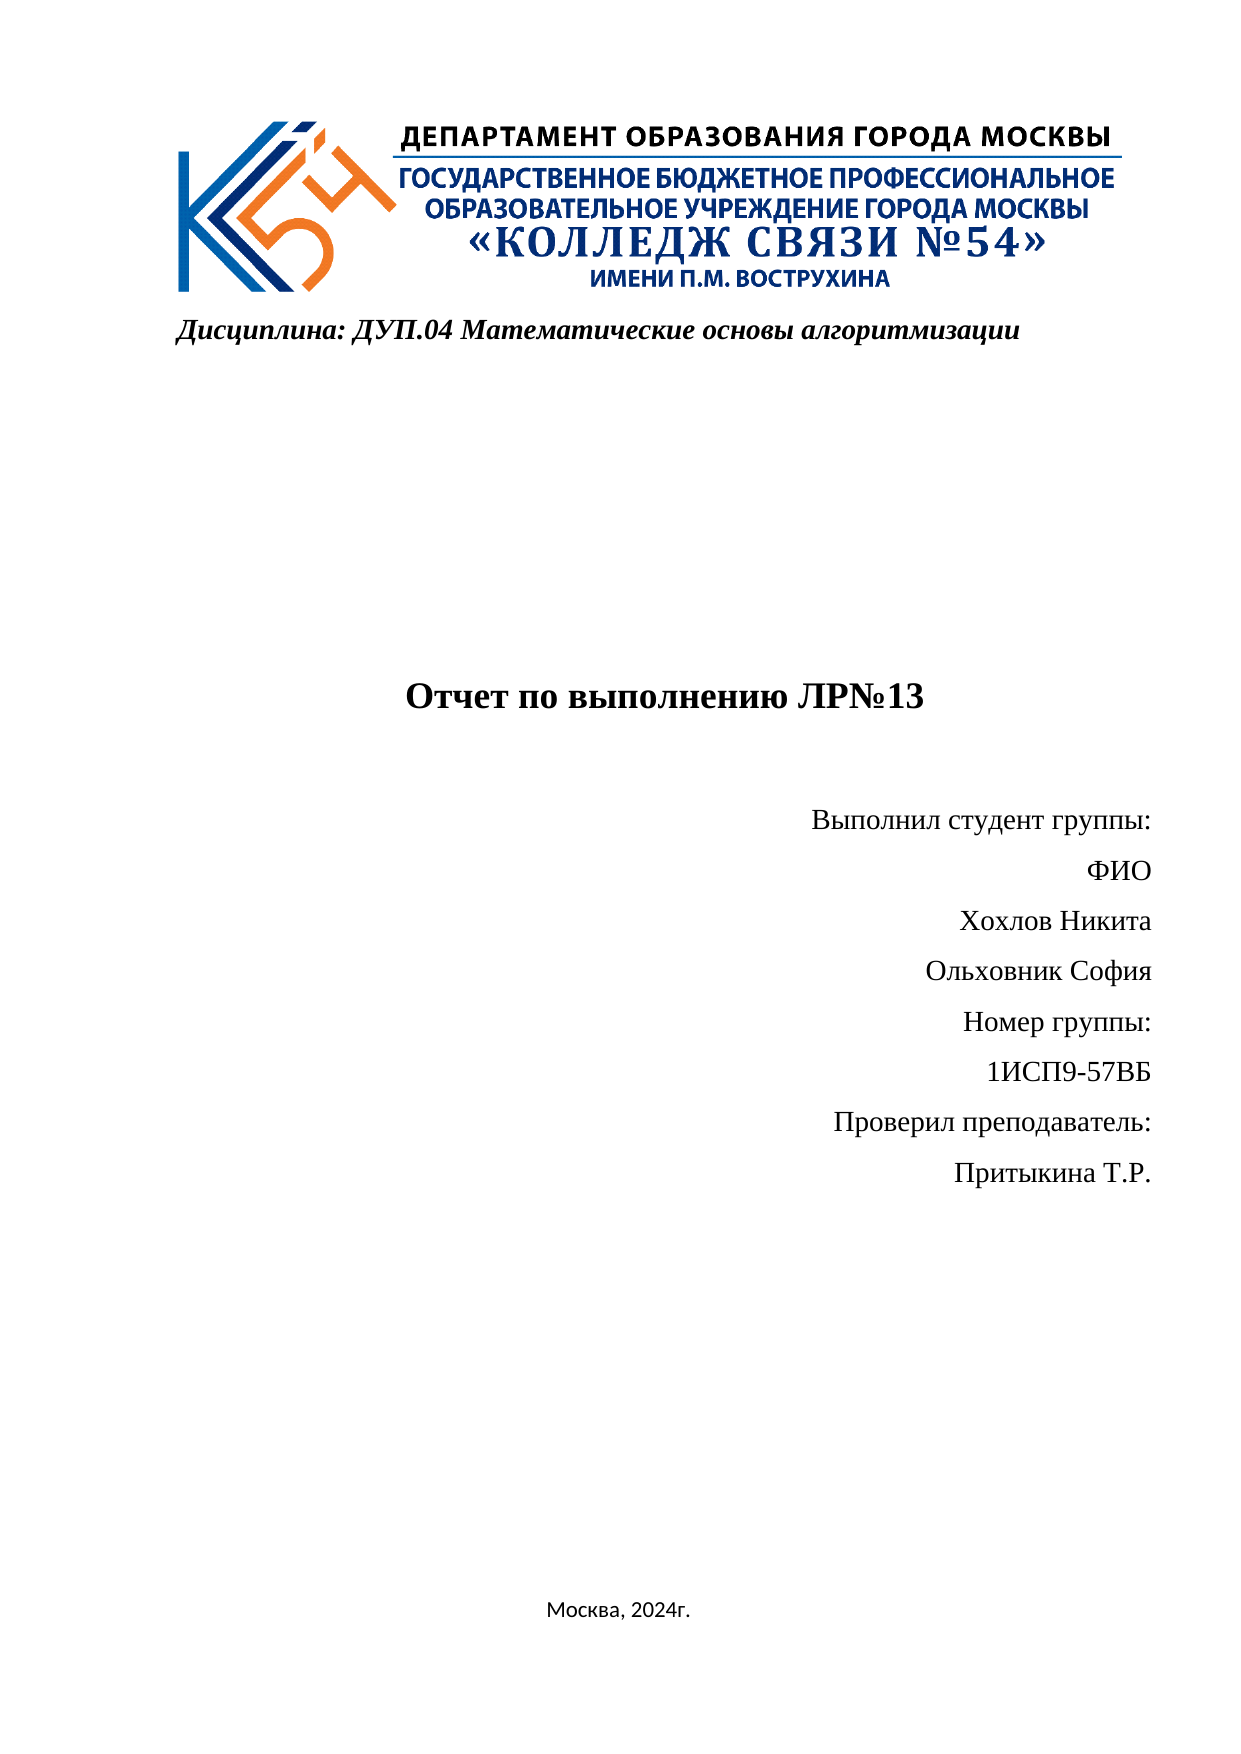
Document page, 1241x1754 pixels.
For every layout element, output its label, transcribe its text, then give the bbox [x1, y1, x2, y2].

picture [177, 118, 1123, 294]
text Москва, 2024г. [472, 1595, 1152, 1623]
text Отчет по выполнению ЛР№13 [177, 673, 1152, 716]
text Выполнил студент группы: ФИО [177, 802, 1152, 886]
text Хохлов Никита Ольховник София Номер группы: 1ИСП9-57ВБ Проверил преподаватель: Притыкина Т.Р. [177, 903, 1152, 1188]
text Дисциплина: ДУП.04 Математические основы алгоритмизации [177, 312, 1152, 346]
